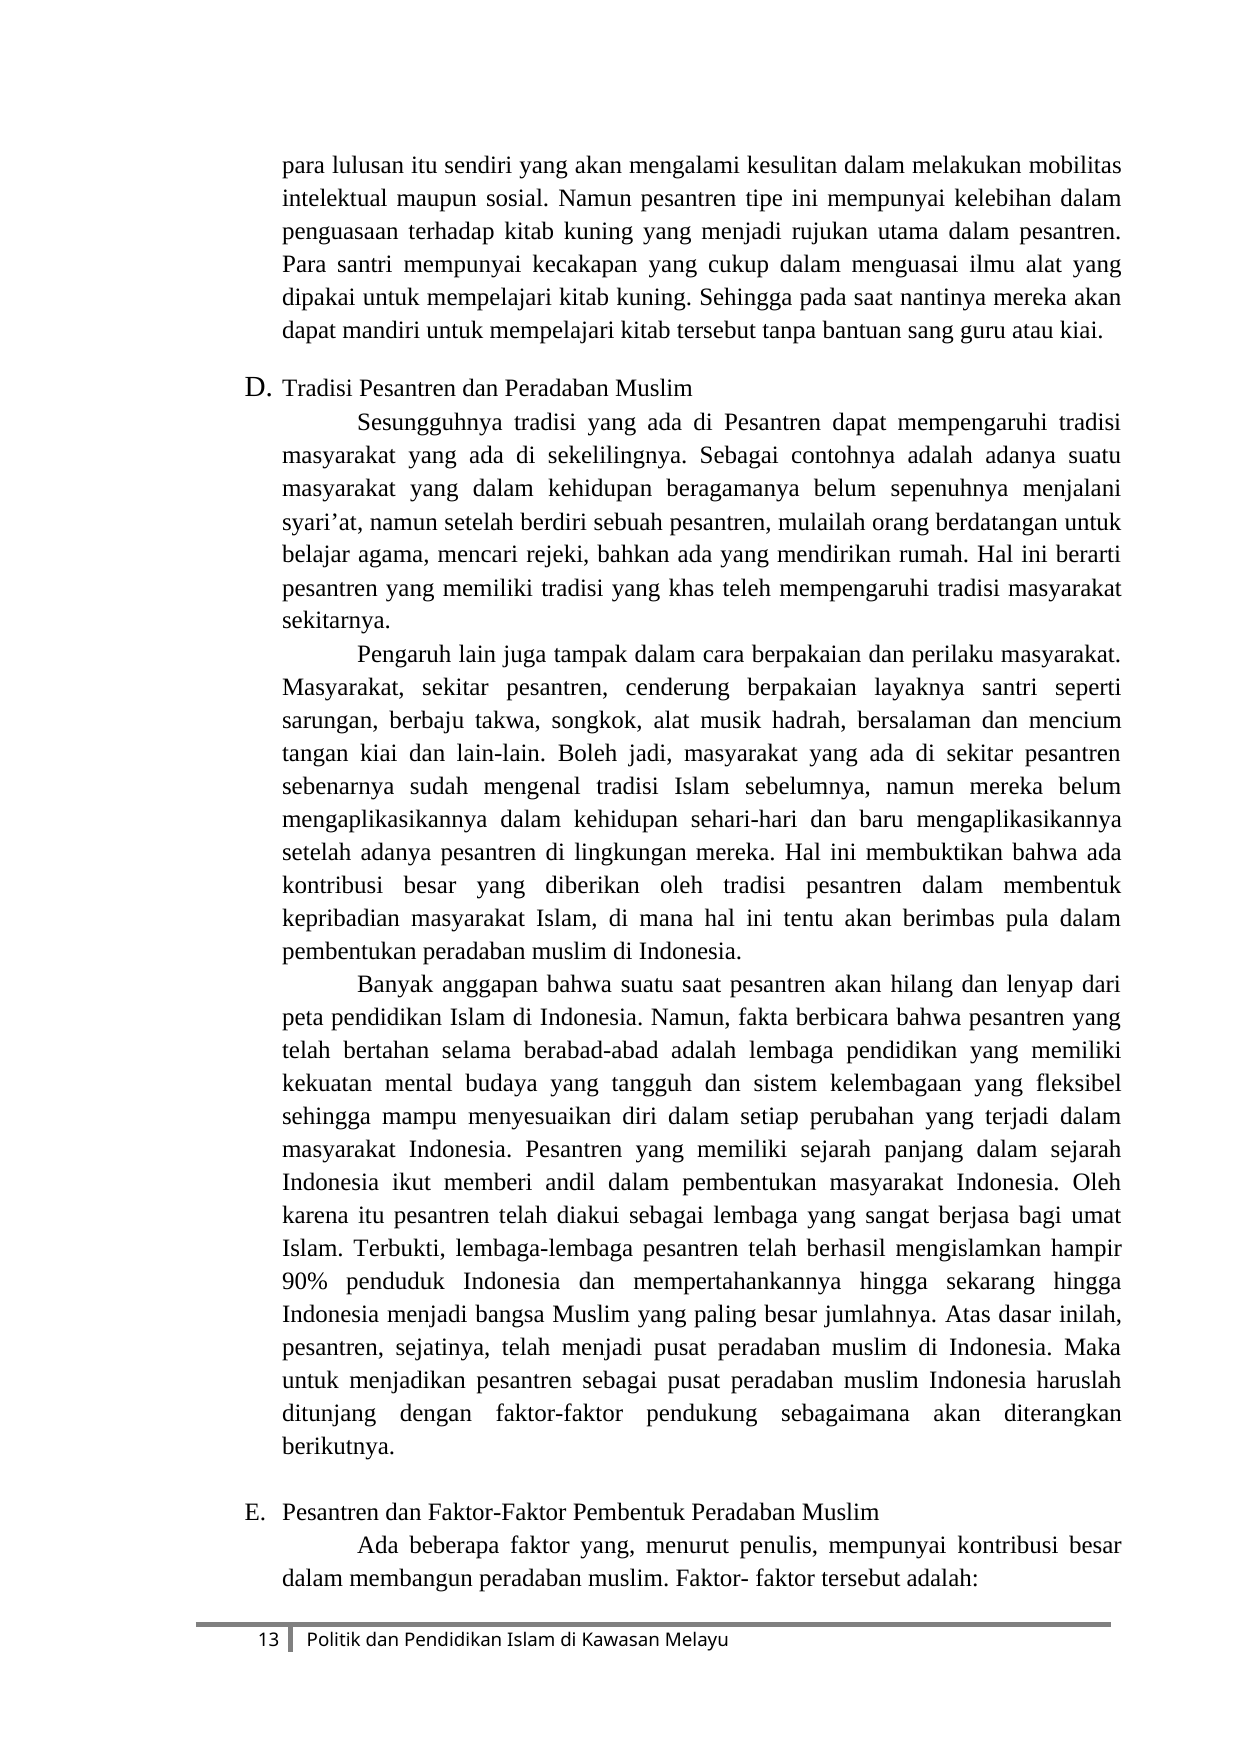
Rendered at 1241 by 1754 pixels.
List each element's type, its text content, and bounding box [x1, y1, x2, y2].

list Tradisi Pesantren dan Peradaban Muslim [244, 369, 1122, 402]
list Banyak anggapan bahwa suatu saat pesantren akan hilang dan lenyap dari peta pendidikan Islam di Indonesia. Namun, fakta berbicara bahwa pesantren yang telah bertahan selama berabad-abad adalah lembaga pendidikan yang memiliki kekuatan mental budaya yang tangguh dan sistem kelembagaan yang fleksibel sehingga mampu menyesuaikan diri dalam setiap perubahan yang terjadi dalam masyarakat Indonesia. Pesantren yang memiliki sejarah panjang dalam sejarah Indonesia ikut memberi andil dalam pembentukan masyarakat Indonesia. Oleh karena itu pesantren telah diakui sebagai lembaga yang sangat berjasa bagi umat Islam. Terbukti, lembaga-lembaga pesantren telah berhasil mengislamkan hampir 90% penduduk Indonesia dan mempertahankannya hingga sekarang hingga Indonesia menjadi bangsa Muslim yang paling besar jumlahnya. Atas dasar inilah, pesantren, sejatinya, telah menjadi pusat peradaban muslim di Indonesia. Maka untuk menjadikan pesantren sebagai pusat peradaban muslim Indonesia haruslah ditunjang dengan faktor-faktor pendukung sebagaimana akan diterangkan berikutnya. [282, 969, 1122, 1460]
list Sesungguhnya tradisi yang ada di Pesantren dapat mempengaruhi tradisi masyarakat yang ada di sekelilingnya. Sebagai contohnya adalah adanya suatu masyarakat yang dalam kehidupan beragamanya belum sepenuhnya menjalani syari’at, namun setelah berdiri sebuah pesantren, mulailah orang berdatangan untuk belajar agama, mencari rejeki, bahkan ada yang mendirikan rumah. Hal ini berarti pesantren yang memiliki tradisi yang khas teleh mempengaruhi tradisi masyarakat sekitarnya. [282, 407, 1122, 634]
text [282, 150, 1122, 344]
list Ada beberapa faktor yang, menurut penulis, mempunyai kontribusi besar dalam membangun peradaban muslim. Faktor- faktor tersebut adalah: [282, 1530, 1122, 1592]
list Pengaruh lain juga tampak dalam cara berpakaian dan perilaku masyarakat. Masyarakat, sekitar pesantren, cenderung berpakaian layaknya santri seperti sarungan, berbaju takwa, songkok, alat musik hadrah, bersalaman dan mencium tangan kiai dan lain-lain. Boleh jadi, masyarakat yang ada di sekitar pesantren sebenarnya sudah mengenal tradisi Islam sebelumnya, namun mereka belum mengaplikasikannya dalam kehidupan sehari-hari dan baru mengaplikasikannya setelah adanya pesantren di lingkungan mereka. Hal ini membuktikan bahwa ada kontribusi besar yang diberikan oleh tradisi pesantren dalam membentuk kepribadian masyarakat Islam, di mana hal ini tentu akan berimbas pula dalam pembentukan peradaban muslim di Indonesia. [282, 639, 1122, 964]
list Pesantren dan Faktor-Faktor Pembentuk Peradaban Muslim [244, 1497, 1122, 1526]
